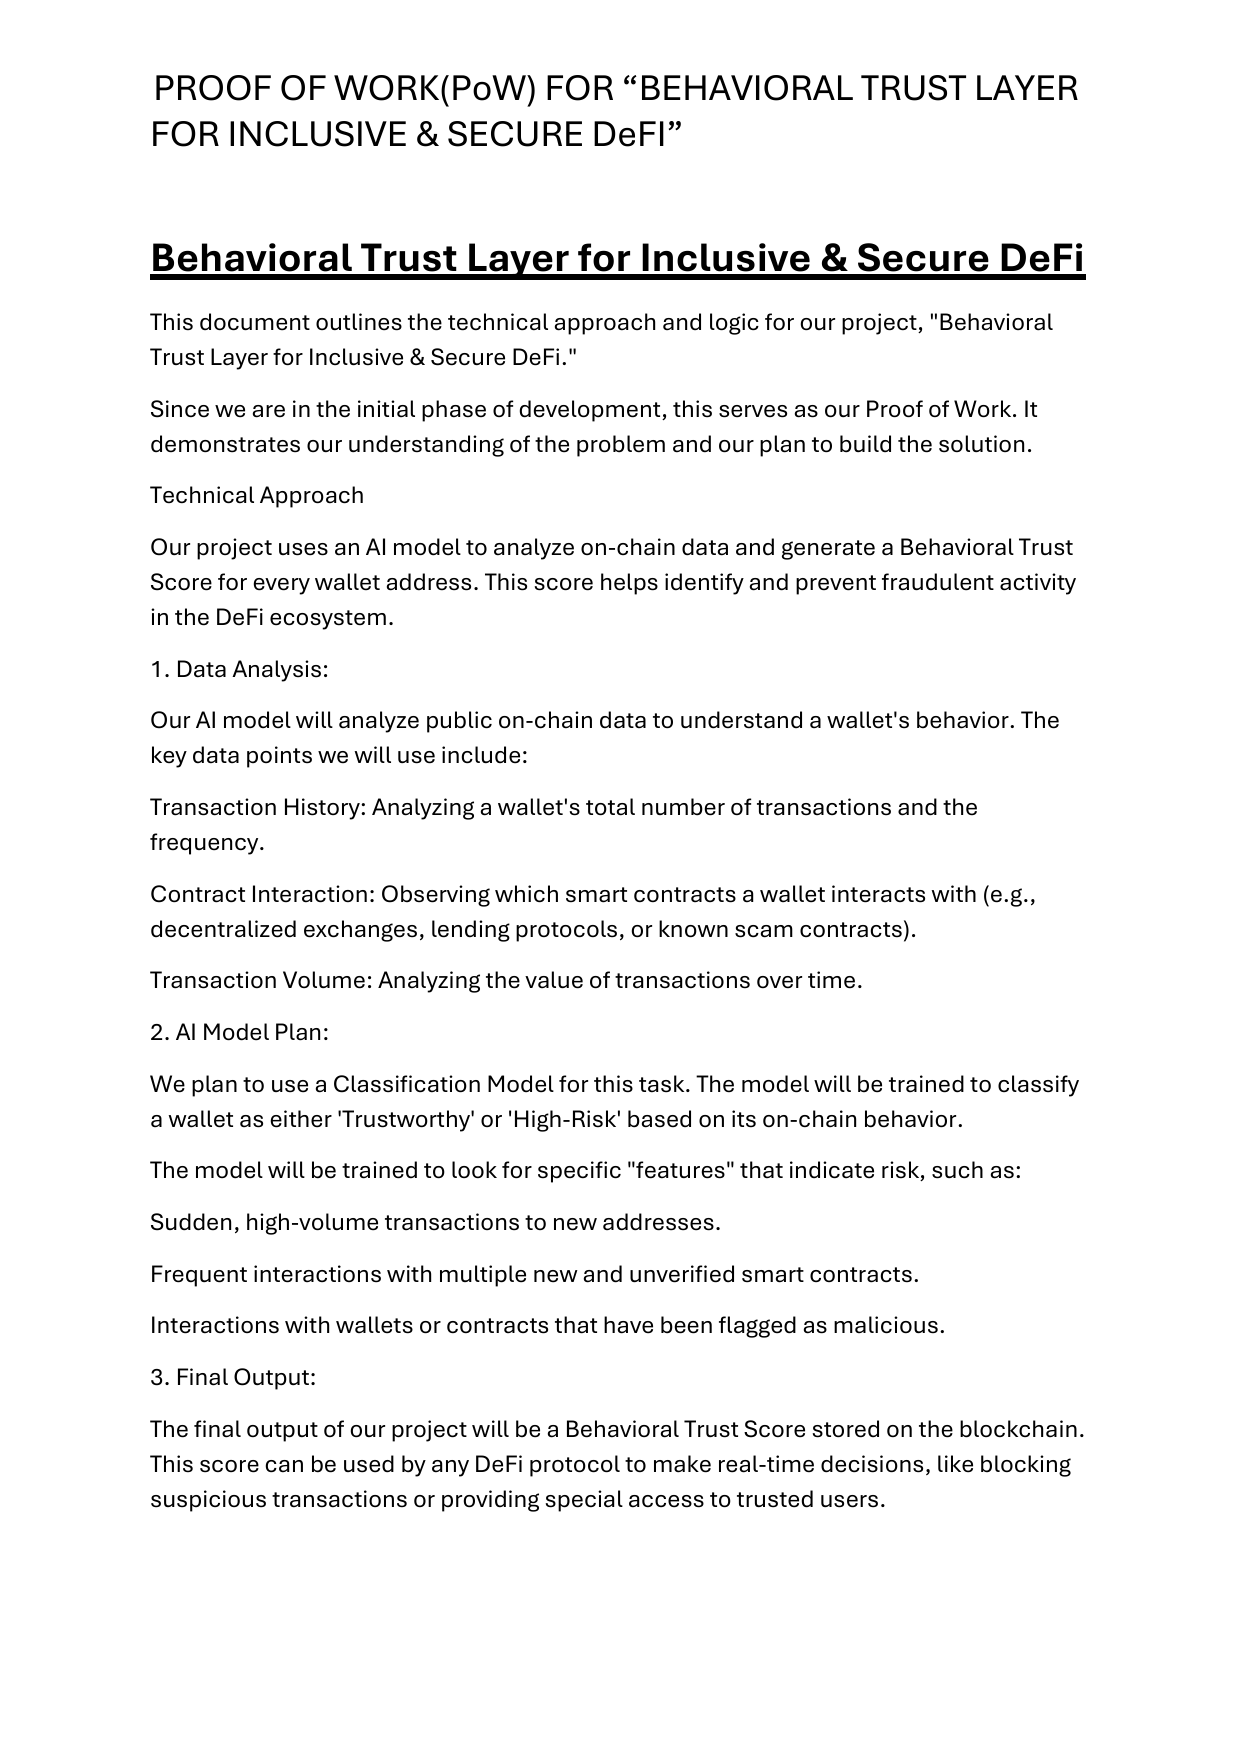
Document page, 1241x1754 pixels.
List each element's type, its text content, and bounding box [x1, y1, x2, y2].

text Behavioral Trust Layer for Inclusive & Secure DeFi [150, 232, 1090, 283]
text Since we are in the initial phase of development, this serves as our Proof of Work. It demonstrates our understanding of the problem and our plan to build the solution. [150, 393, 1090, 459]
text The model will be trained to look for specific "features" that indicate risk, such as: [150, 1155, 1090, 1186]
text Technical Approach [150, 480, 1090, 511]
text Our project uses an AI model to analyze on-chain data and generate a Behavioral Trust Score for every wallet address. This score helps identify and prevent fraudulent activity in the DeFi ecosystem. [150, 532, 1090, 632]
text Contract Interaction: Observing which smart contracts a wallet interacts with (e.g., decentralized exchanges, lending protocols, or known scam contracts). [150, 878, 1090, 944]
text Interactions with wallets or contracts that have been flagged as malicious. [150, 1310, 1090, 1341]
text Transaction History: Analyzing a wallet's total number of transactions and the frequency. [150, 792, 1090, 857]
text 2. AI Model Plan: [150, 1017, 1090, 1047]
text This document outlines the technical approach and logic for our project, "Behavioral Trust Layer for Inclusive & Secure DeFi." [150, 307, 1090, 372]
text Frequent interactions with multiple new and unverified smart contracts. [150, 1258, 1090, 1289]
text Our AI model will analyze public on-chain data to understand a wallet's behavior. The key data points we will use include: [150, 705, 1090, 771]
text We plan to use a Classification Model for this task. The model will be trained to classify a wallet as either 'Trustworthy' or 'High-Risk' based on its on-chain behavior. [150, 1068, 1090, 1134]
text The final output of our project will be a Behavioral Trust Score stored on the blockchain. This score can be used by any DeFi protocol to make real-time decisions, like blocking suspicious transactions or providing special access to trusted users. [150, 1413, 1090, 1514]
text Sudden, high-volume transactions to new addresses. [150, 1207, 1090, 1237]
text Transaction Volume: Analyzing the value of transactions over time. [150, 965, 1090, 996]
text 1. Data Analysis: [150, 653, 1090, 684]
text 3. Final Output: [150, 1362, 1090, 1392]
